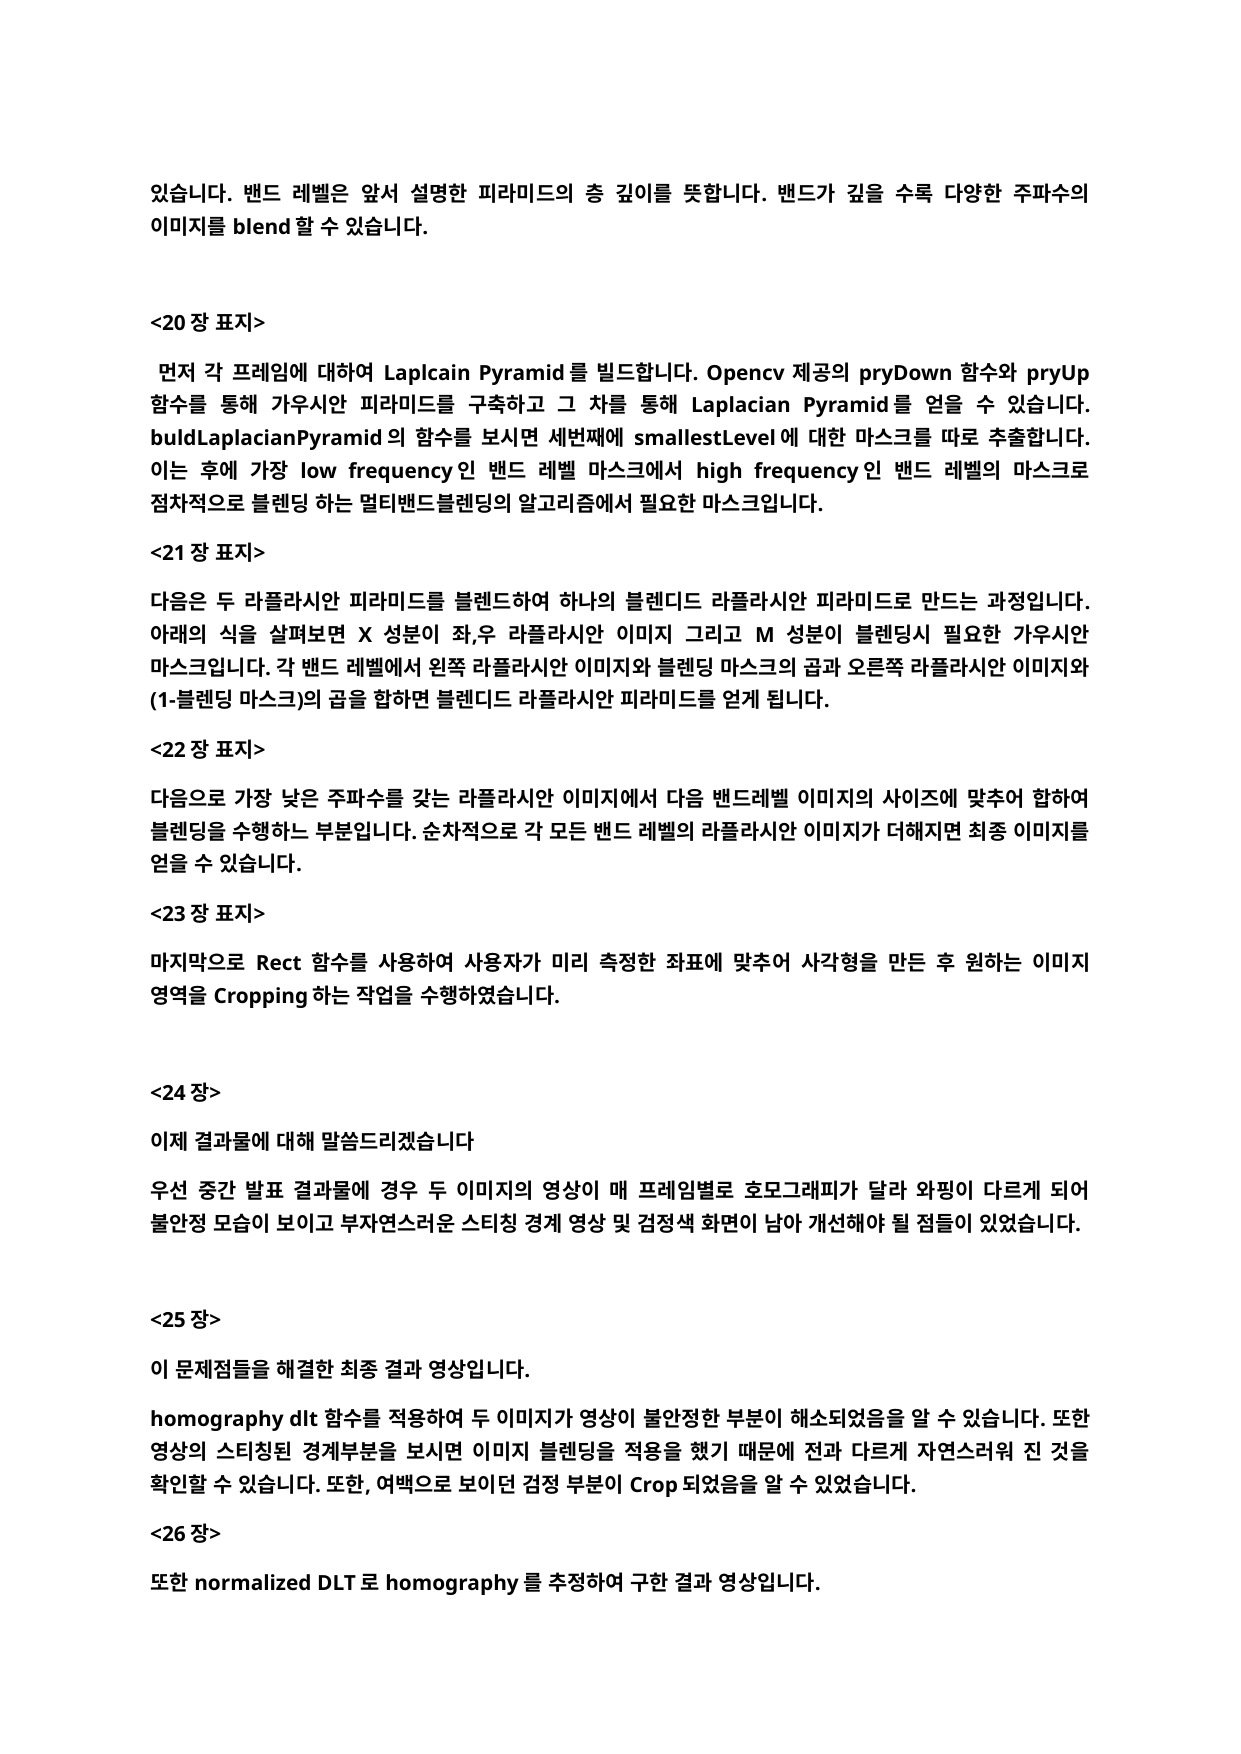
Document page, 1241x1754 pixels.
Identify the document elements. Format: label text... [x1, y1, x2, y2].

text 다음으로 가장 낮은 주파수를 갖는 라플라시안 이미지에서 다음 밴드레벨 이미지의 사이즈에 맞추어 합하여 블렌딩을 수행하느 부분입니다. 순차적으로 각 모든 밴드 레벨의 라플라시안 이미지가 더해지면 최종 이미지를 얻을 수 있습니다. [150, 782, 1090, 878]
text 또한 normalized DLT로 homography를 추정하여 구한 결과 영상입니다. [150, 1567, 1090, 1597]
text 다음은 두 라플라시안 피라미드를 블렌드하여 하나의 블렌디드 라플라시안 피라미드로 만드는 과정입니다. 아래의 식을 살펴보면 X 성분이 좌,우 라플라시안 이미지 그리고 M 성분이 블렌딩시 필요한 가우시안 마스크입니다. 각 밴드 레벨에서 왼쪽 라플라시안 이미지와 블렌딩 마스크의 곱과 오른쪽 라플라시안 이미지와 (1-블렌딩 마스크)의 곱을 합하면 블렌디드 라플라시안 피라미드를 얻게 됩니다. [150, 586, 1090, 714]
text 이제 결과물에 대해 말씀드리겠습니다 [150, 1125, 1090, 1155]
text 우선 중간 발표 결과물에 경우 두 이미지의 영상이 매 프레임별로 호모그래피가 달라 와핑이 다르게 되어 불안정 모습이 보이고 부자연스러운 스티칭 경계 영상 및 검정색 화면이 남아 개선해야 될 점들이 있었습니다. [150, 1174, 1090, 1237]
text <26장> [150, 1517, 1090, 1547]
text <24장> [150, 1076, 1090, 1106]
text homography dlt 함수를 적용하여 두 이미지가 영상이 불안정한 부분이 해소되었음을 알 수 있습니다. 또한 영상의 스티칭된 경계부분을 보시면 이미지 블렌딩을 적용을 했기 때문에 전과 다르게 자연스러워 진 것을 확인할 수 있습니다. 또한, 여백으로 보이던 검정 부분이 Crop되었음을 알 수 있었습니다. [150, 1402, 1090, 1498]
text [150, 177, 1090, 240]
text <22장 표지> [150, 733, 1090, 763]
text 마지막으로 Rect 함수를 사용하여 사용자가 미리 측정한 좌표에 맞추어 사각형을 만든 후 원하는 이미지 영역을 Cropping하는 작업을 수행하였습니다. [150, 946, 1090, 1009]
text <21장 표지> [150, 536, 1090, 566]
text 먼저 각 프레임에 대하여 Laplcain Pyramid를 빌드합니다. Opencv 제공의 pryDown 함수와 pryUp 함수를 통해 가우시안 피라미드를 구축하고 그 차를 통해 Laplacian Pyramid를 얻을 수 있습니다. buldLaplacianPyramid의 함수를 보시면 세번째에 smallestLevel에 대한 마스크를 따로 추출합니다. 이는 후에 가장 low frequency인 밴드 레벨 마스크에서 high frequency인 밴드 레벨의 마스크로 점차적으로 블렌딩 하는 멀티밴드블렌딩의 알고리즘에서 필요한 마스크입니다. [150, 356, 1090, 517]
text <23장 표지> [150, 897, 1090, 927]
text <25장> [150, 1304, 1090, 1334]
text <20장 표지> [150, 307, 1090, 337]
text 이 문제점들을 해결한 최종 결과 영상입니다. [150, 1353, 1090, 1383]
